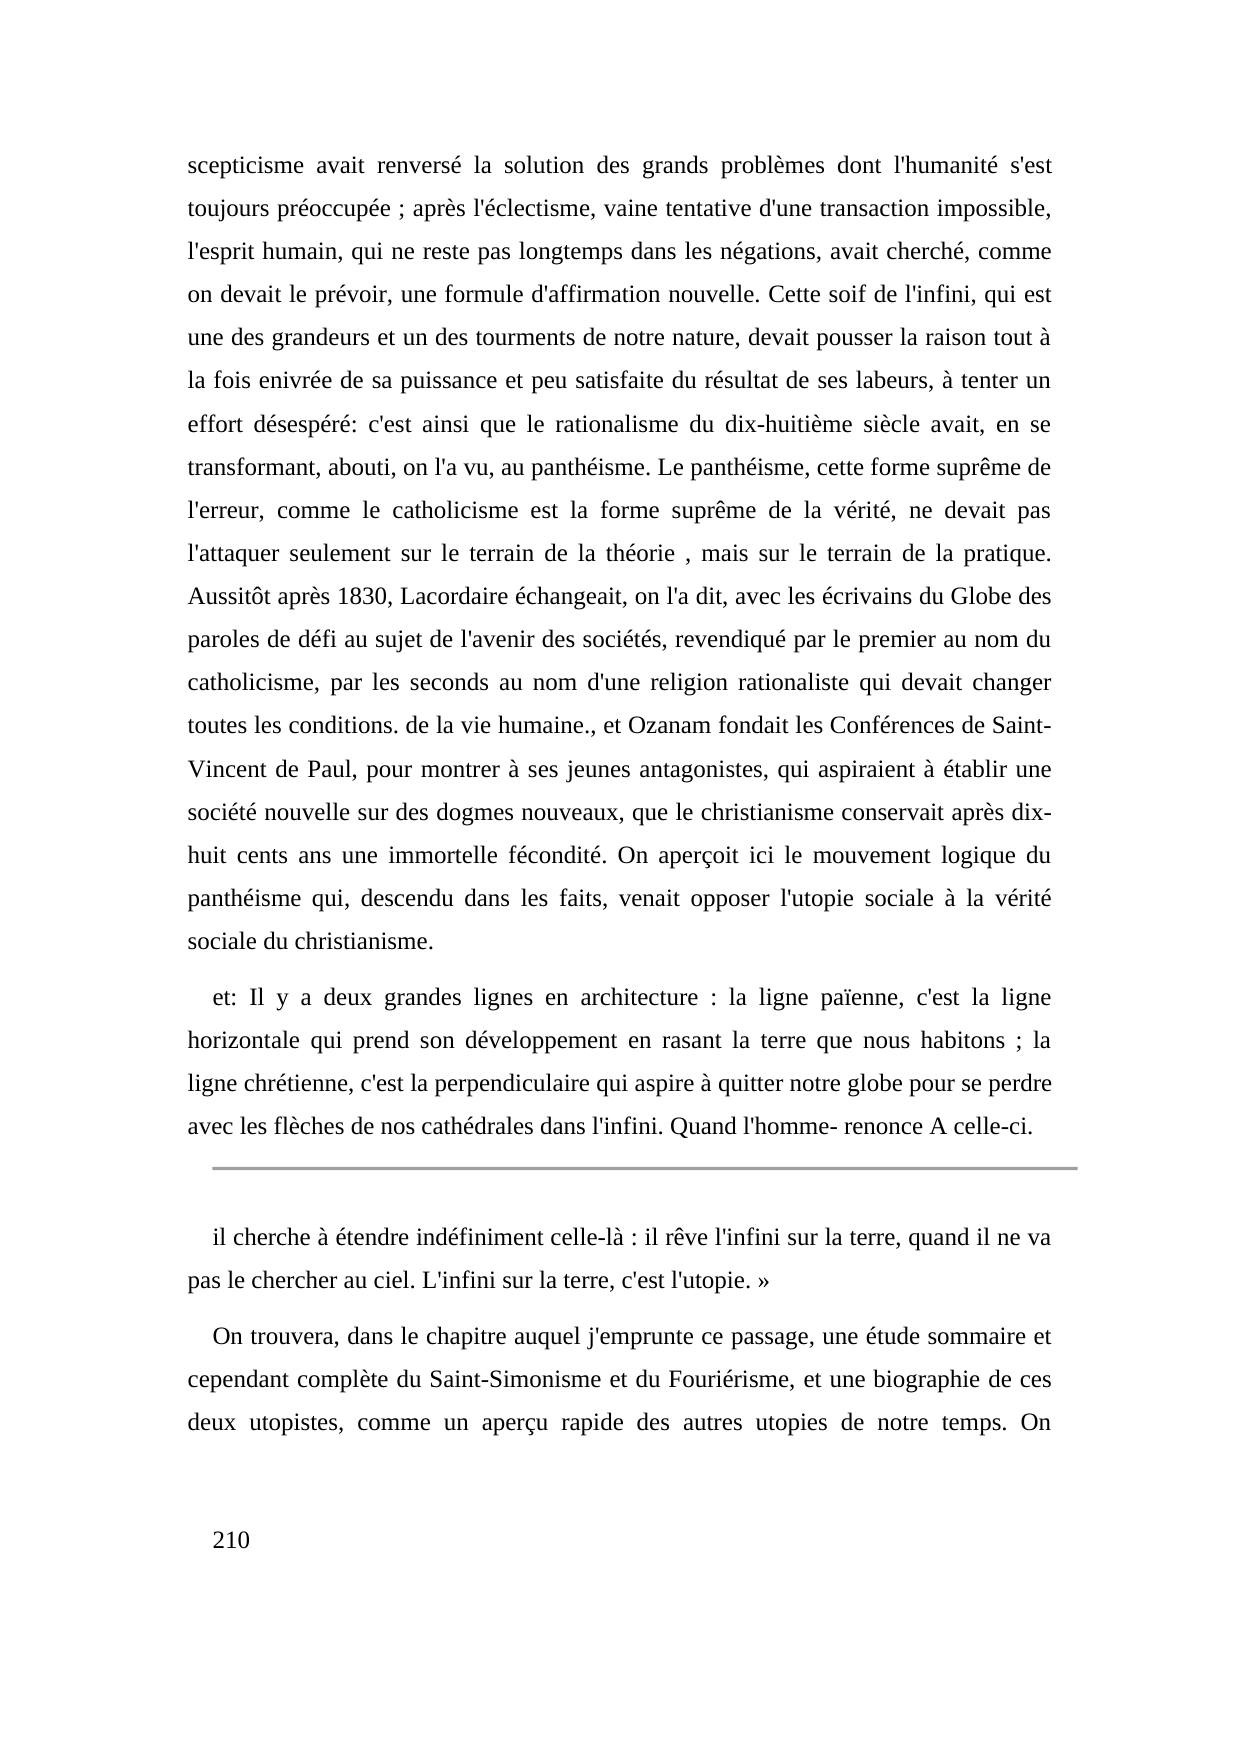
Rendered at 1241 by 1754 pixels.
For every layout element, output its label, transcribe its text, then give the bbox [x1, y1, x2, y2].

text il cherche à étendre indéfiniment celle-là : il rêve l'infini sur la terre, quand il ne va pas le chercher au ciel. L'infini sur la terre, c'est l'utopie. » [187, 1222, 1053, 1294]
text et: Il y a deux grandes lignes en architecture : la ligne païenne, c'est la ligne horizontale qui prend son développement en rasant la terre que nous habitons ; la ligne chrétienne, c'est la perpendiculaire qui aspire à quitter notre globe pour se perdre avec les flèches de nos cathédrales dans l'infini. Quand l'homme- renonce A celle-ci. [187, 982, 1053, 1140]
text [187, 1321, 1053, 1436]
